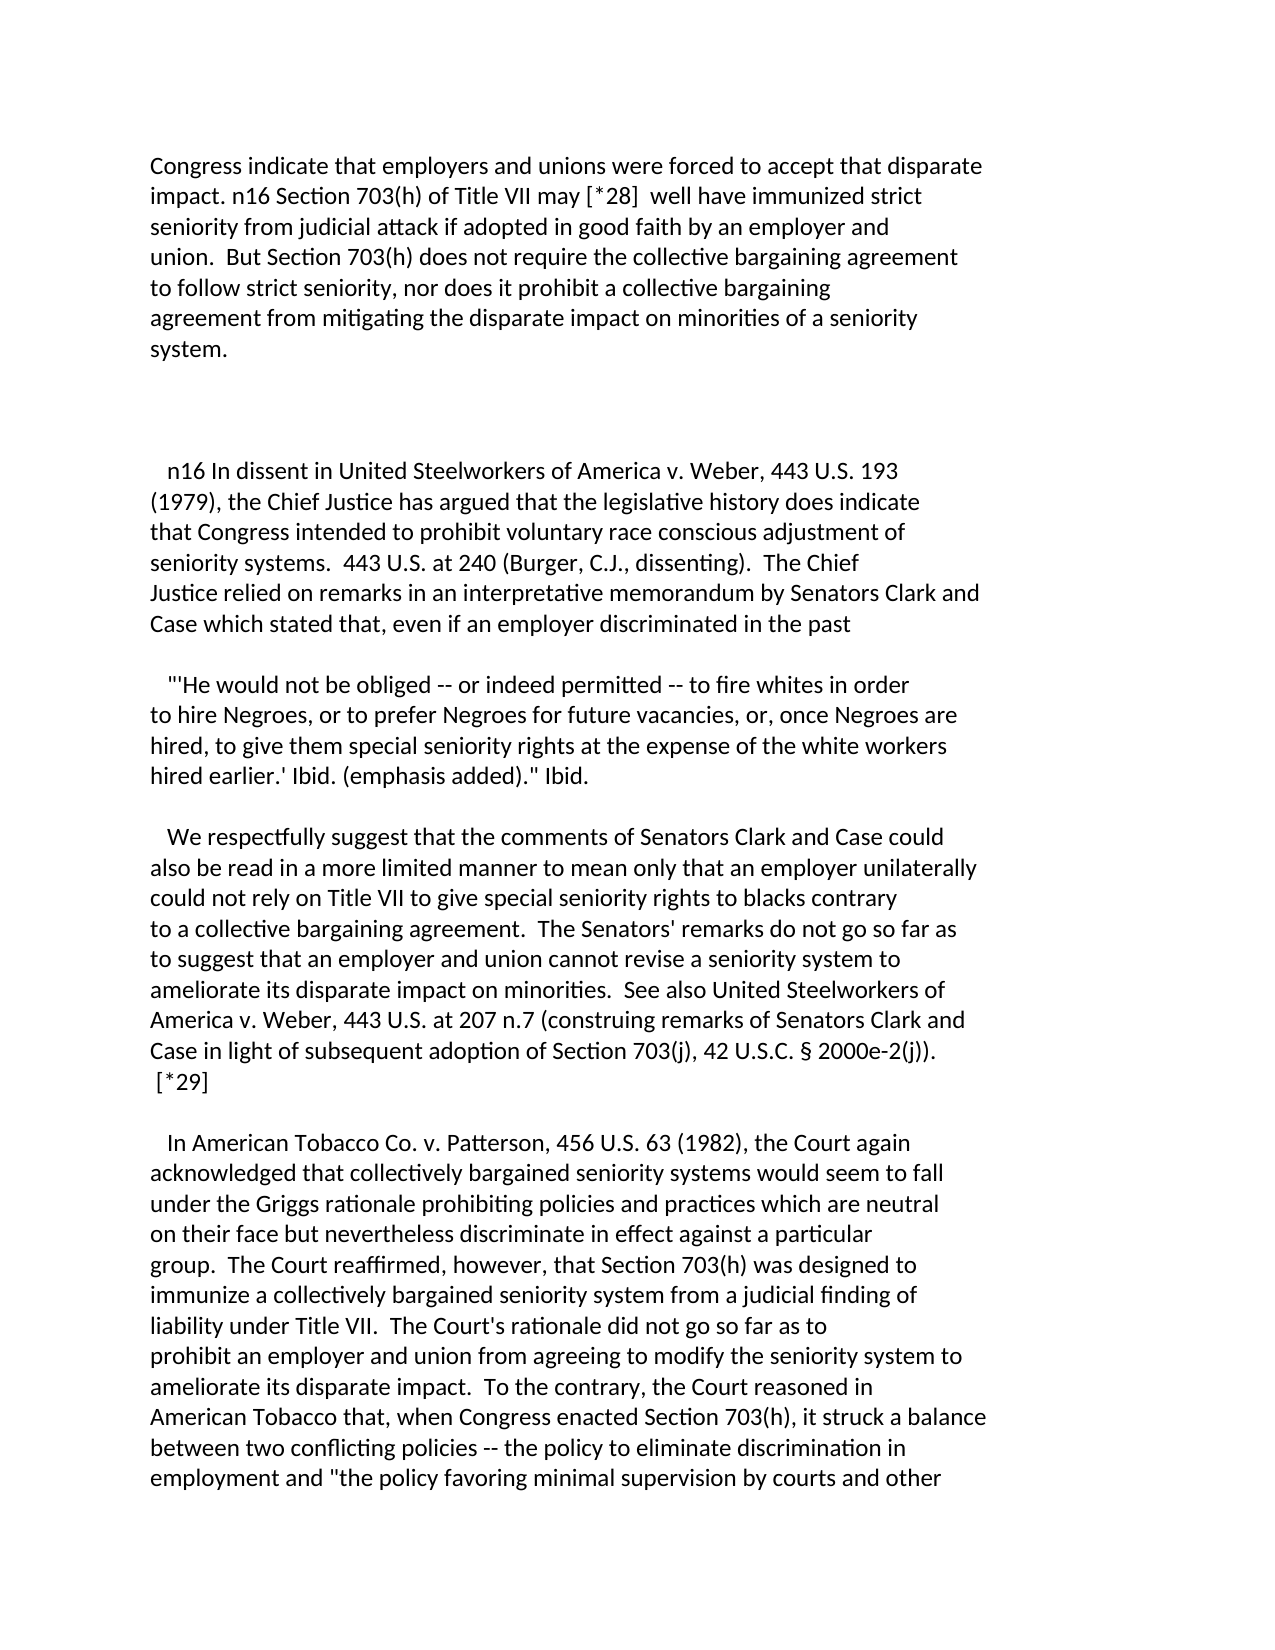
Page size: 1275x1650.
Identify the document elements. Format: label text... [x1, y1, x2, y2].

text American Tobacco that, when Congress enacted Section 703(h), it struck a balance [150, 1401, 1125, 1432]
text [*29] [150, 1066, 1125, 1096]
text In American Tobacco Co. v. Patterson, 456 U.S. 63 (1982), the Court again [150, 1127, 1125, 1157]
text to follow strict seniority, nor does it prohibit a collective bargaining [150, 272, 1125, 303]
text seniority systems. 443 U.S. at 240 (Burger, C.J., dissenting). The Chief [150, 547, 1125, 577]
text that Congress intended to prohibit voluntary race conscious adjustment of [150, 516, 1125, 547]
text impact. n16 Section 703(h) of Title VII may [*28] well have immunized strict [150, 181, 1125, 211]
text on their face but nevertheless discriminate in effect against a particular [150, 1218, 1125, 1249]
text ameliorate its disparate impact. To the contrary, the Court reasoned in [150, 1371, 1125, 1401]
text "'He would not be obliged -- or indeed permitted -- to fire whites in order [150, 669, 1125, 699]
text to hire Negroes, or to prefer Negroes for future vacancies, or, once Negroes are [150, 699, 1125, 730]
text hired earlier.' Ibid. (emphasis added)." Ibid. [150, 760, 1125, 791]
text acknowledged that collectively bargained seniority systems would seem to fall [150, 1157, 1125, 1188]
text hired, to give them special seniority rights at the expense of the white workers [150, 730, 1125, 760]
text liability under Title VII. The Court's rationale did not go so far as to [150, 1310, 1125, 1340]
text could not rely on Title VII to give special seniority rights to blacks contrary [150, 882, 1125, 913]
text Case which stated that, even if an employer discriminated in the past [150, 608, 1125, 638]
text prohibit an employer and union from agreeing to modify the seniority system to [150, 1340, 1125, 1371]
text Justice relied on remarks in an interpretative memorandum by Senators Clark and [150, 577, 1125, 608]
text group. The Court reaffirmed, however, that Section 703(h) was designed to [150, 1249, 1125, 1279]
text employment and "the policy favoring minimal supervision by courts and other [150, 1462, 1125, 1493]
text system. [150, 333, 1125, 364]
text We respectfully suggest that the comments of Senators Clark and Case could [150, 821, 1125, 852]
text to suggest that an employer and union cannot revise a seniority system to [150, 943, 1125, 974]
text agreement from mitigating the disparate impact on minorities of a seniority [150, 303, 1125, 333]
text n16 In dissent in United Steelworkers of America v. Weber, 443 U.S. 193 [150, 455, 1125, 486]
text under the Griggs rationale prohibiting policies and practices which are neutral [150, 1188, 1125, 1218]
text immunize a collectively bargained seniority system from a judicial finding of [150, 1279, 1125, 1310]
text between two conflicting policies -- the policy to eliminate discrimination in [150, 1432, 1125, 1462]
text America v. Weber, 443 U.S. at 207 n.7 (construing remarks of Senators Clark and [150, 1004, 1125, 1035]
text to a collective bargaining agreement. The Senators' remarks do not go so far as [150, 913, 1125, 943]
text Congress indicate that employers and unions were forced to accept that disparate [150, 150, 1125, 181]
text seniority from judicial attack if adopted in good faith by an employer and [150, 211, 1125, 242]
text (1979), the Chief Justice has argued that the legislative history does indicate [150, 486, 1125, 516]
text union. But Section 703(h) does not require the collective bargaining agreement [150, 242, 1125, 272]
text ameliorate its disparate impact on minorities. See also United Steelworkers of [150, 974, 1125, 1004]
text Case in light of subsequent adoption of Section 703(j), 42 U.S.C. § 2000e-2(j)). [150, 1035, 1125, 1066]
text also be read in a more limited manner to mean only that an employer unilaterally [150, 852, 1125, 882]
